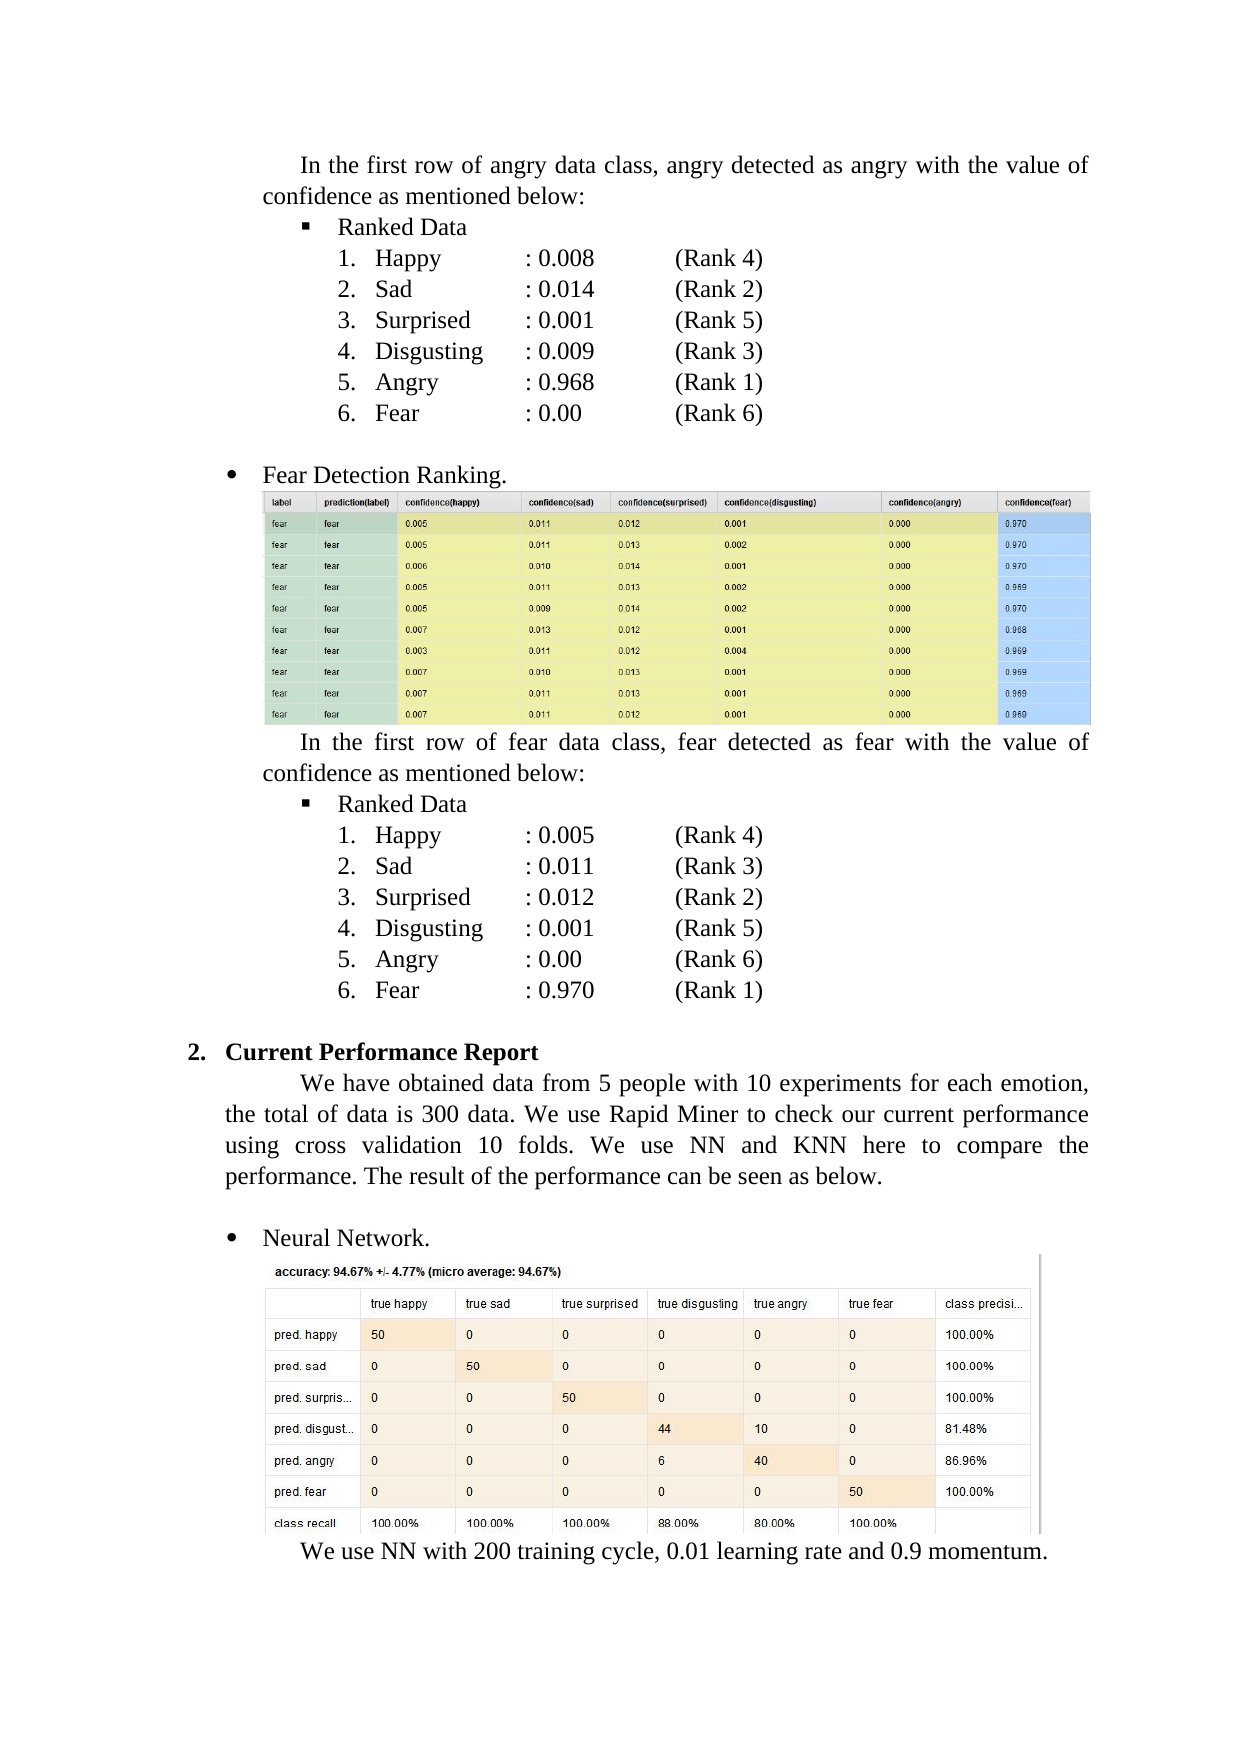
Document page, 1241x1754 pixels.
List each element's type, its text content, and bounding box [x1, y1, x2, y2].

picture [262, 1254, 1042, 1534]
list Ranked Data [300, 789, 1090, 817]
list Fear : 0.970 (Rank 1) [337, 975, 1090, 1004]
list Current Performance Report [187, 1037, 1090, 1066]
list Neural Network. [227, 1223, 1090, 1252]
list We have obtained data from 5 people with 10 experiments for each emotion, the total of data is 300 data. We use Rapid Miner to check our current performance using cross validation 10 folds. We use NN and KNN here to compare the performance. The result of the performance can be seen as below. [225, 1068, 1090, 1190]
list Disgusting : 0.009 (Rank 3) [337, 336, 1090, 365]
list Happy : 0.005 (Rank 4) [337, 820, 1090, 848]
list Sad : 0.011 (Rank 3) [337, 851, 1090, 879]
list Disgusting : 0.001 (Rank 5) [337, 913, 1090, 942]
list Surprised : 0.012 (Rank 2) [337, 882, 1090, 911]
list Fear : 0.00 (Rank 6) [337, 398, 1090, 427]
list Ranked Data [300, 212, 1090, 241]
list In the first row of fear data class, fear detected as fear with the value of confidence as mentioned below: [262, 727, 1090, 786]
list Angry : 0.968 (Rank 1) [337, 367, 1090, 396]
list Happy : 0.008 (Rank 4) [337, 243, 1090, 272]
list Sad : 0.014 (Rank 2) [337, 274, 1090, 303]
list In the first row of angry data class, angry detected as angry with the value of confidence as mentioned below: [262, 150, 1090, 210]
list We use NN with 200 training cycle, 0.01 learning rate and 0.9 momentum. [225, 1536, 1090, 1565]
list Surprised : 0.001 (Rank 5) [337, 305, 1090, 334]
picture [262, 491, 1092, 725]
list Angry : 0.00 (Rank 6) [337, 944, 1090, 973]
list Fear Detection Ranking. [227, 460, 1090, 489]
